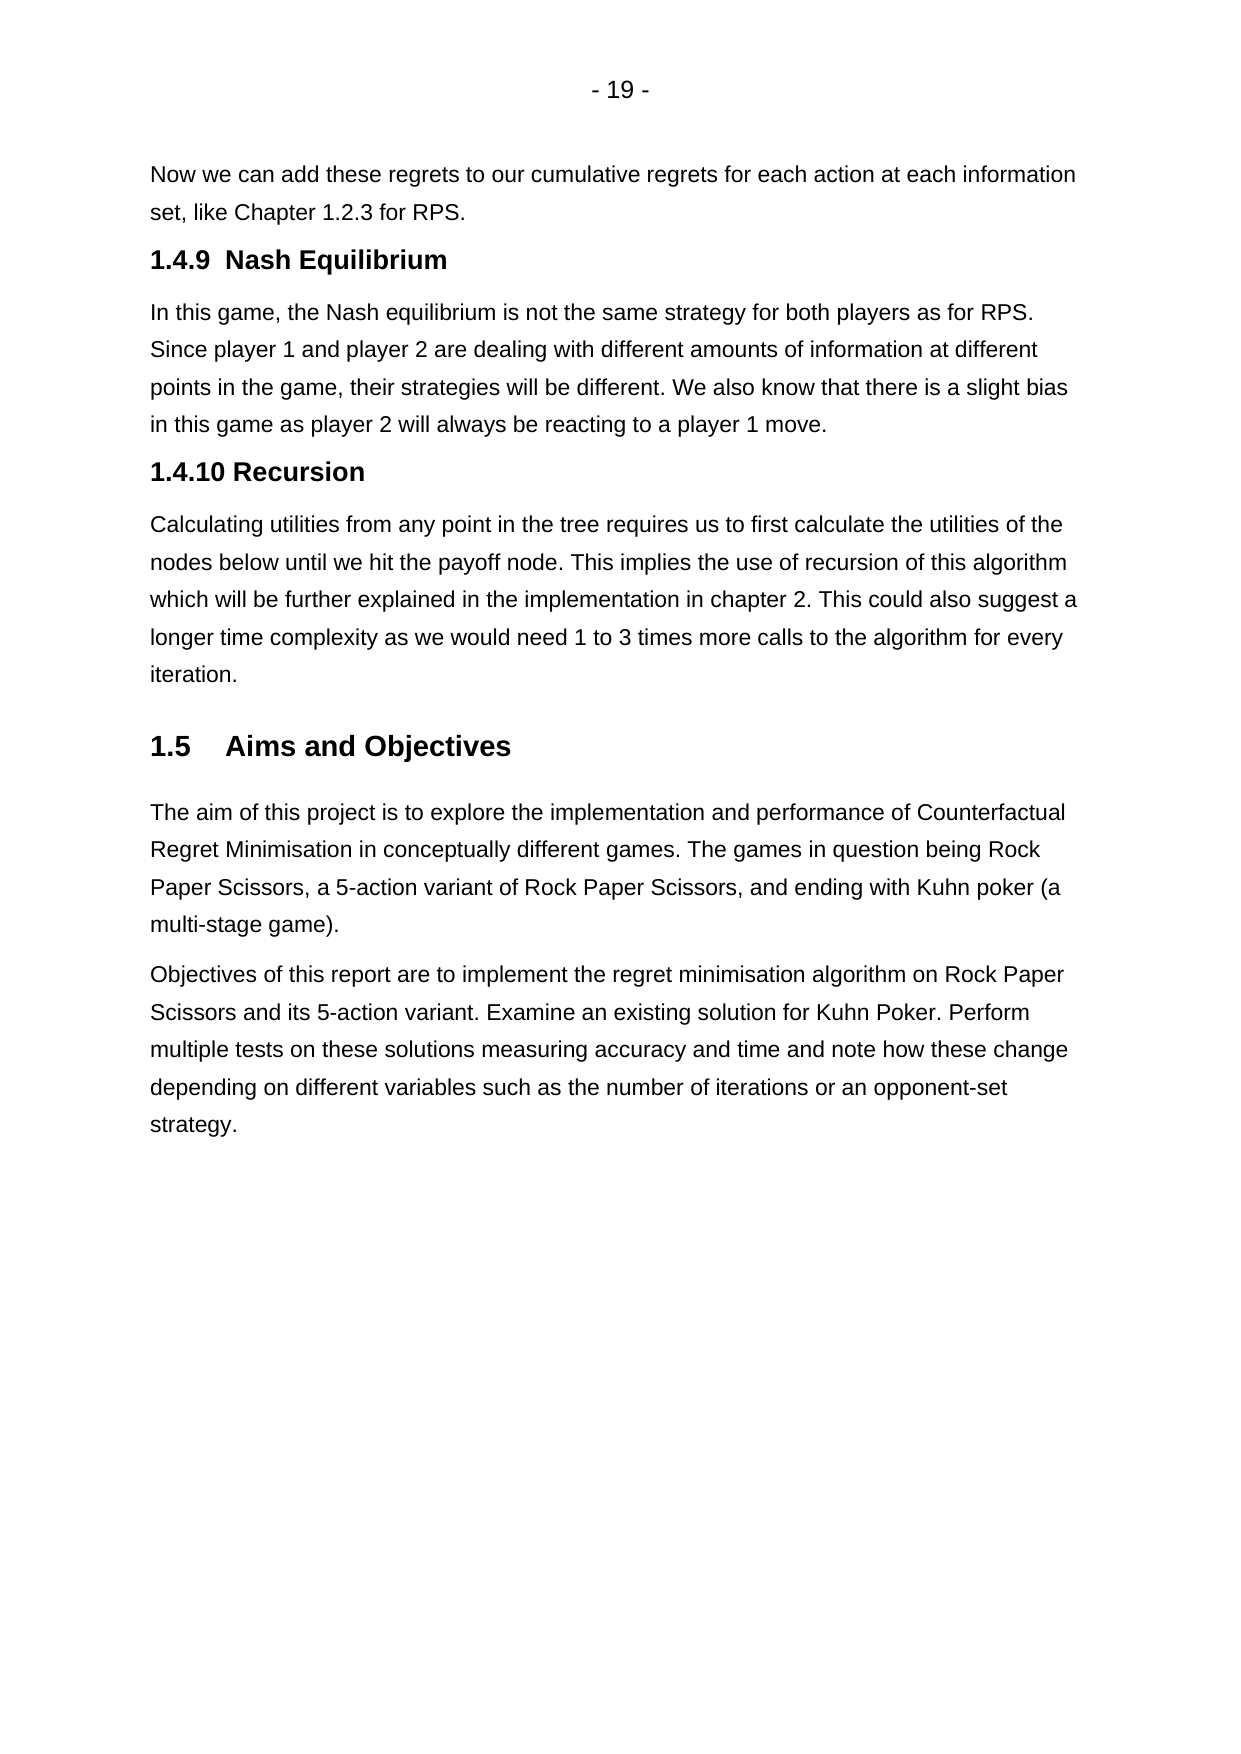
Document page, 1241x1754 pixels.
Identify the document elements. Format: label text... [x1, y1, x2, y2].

text Calculating utilities from any point in the tree requires us to first calculate the utilities of the nodes below until we hit the payoff node. This implies the use of recursion of this algorithm which will be further explained in the implementation in chapter 2. This could also suggest a longer time complexity as we would need 1 to 3 times more calls to the algorithm for every iteration. [150, 500, 1090, 687]
subtitle 1.4.10 Recursion [150, 450, 1090, 487]
text In this game, the Nash equilibrium is not the same strategy for both players as for RPS. Since player 1 and player 2 are dealing with different amounts of information at different points in the game, their strategies will be different. We also know that there is a slight bias in this game as player 2 will always be reacting to a player 1 move. [150, 287, 1090, 437]
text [150, 150, 1090, 225]
subtitle Nash Equilibrium [150, 237, 1090, 275]
text The aim of this project is to explore the implementation and performance of Counterfactual Regret Minimisation in conceptually different games. The games in question being Rock Paper Scissors, a 5-action variant of Rock Paper Scissors, and ending with Kuhn poker (a multi-stage game). [150, 787, 1090, 937]
subtitle Aims and Objectives [150, 725, 1090, 762]
text Objectives of this report are to implement the regret minimisation algorithm on Rock Paper Scissors and its 5-action variant. Examine an existing solution for Kuhn Poker. Perform multiple tests on these solutions measuring accuracy and time and note how these change depending on different variables such as the number of iterations or an opponent-set strategy. [150, 950, 1090, 1137]
